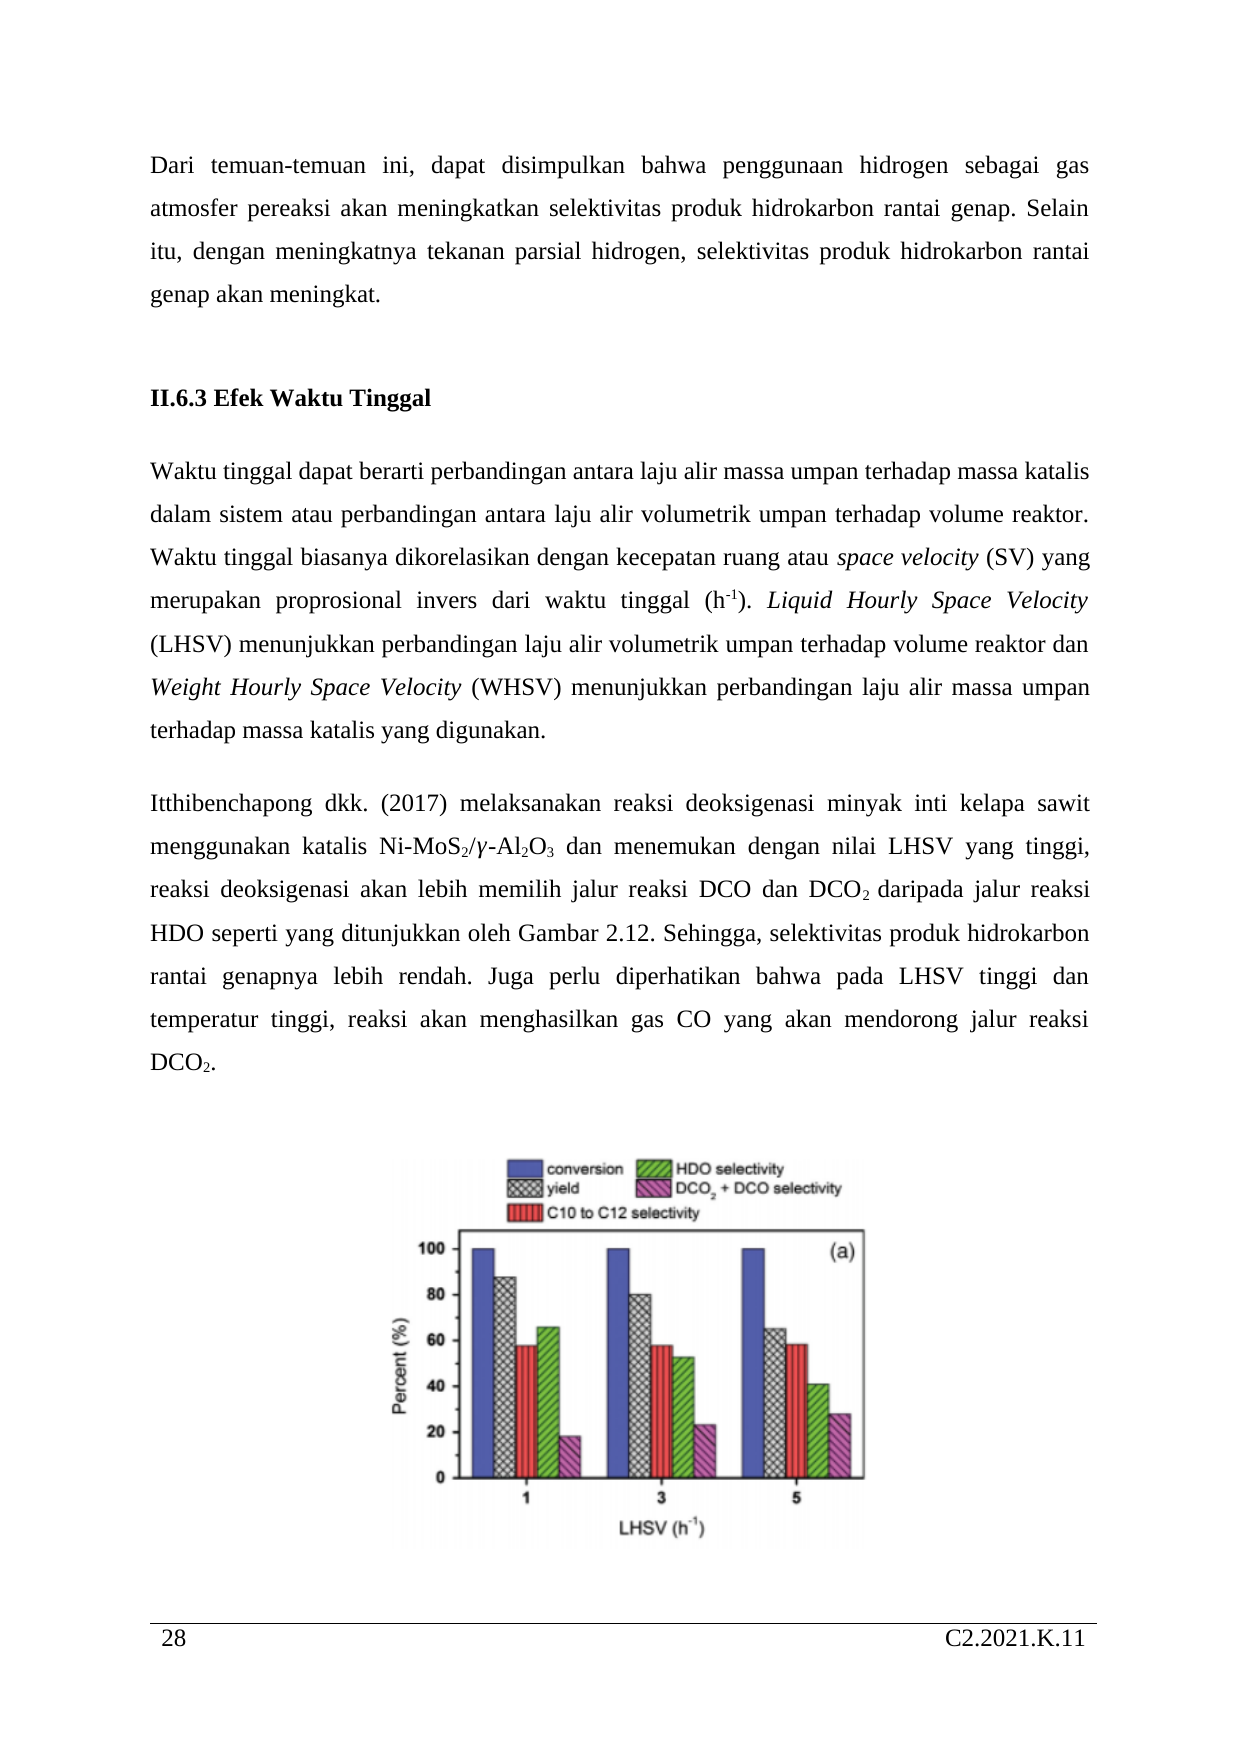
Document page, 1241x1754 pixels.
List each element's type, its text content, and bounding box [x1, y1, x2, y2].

text Waktu tinggal dapat berarti perbandingan antara laju alir massa umpan terhadap massa katalis dalam sistem atau perbandingan antara laju alir volumetrik umpan terhadap volume reaktor. Waktu tinggal biasanya dikorelasikan dengan kecepatan ruang atau space velocity (SV) yang merupakan proprosional invers dari waktu tinggal (h-1). Liquid Hourly Space Velocity (LHSV) menunjukkan perbandingan laju alir volumetrik umpan terhadap volume reaktor dan Weight Hourly Space Velocity (WHSV) menunjukkan perbandingan laju alir massa umpan terhadap massa katalis yang digunakan. [150, 456, 1090, 744]
text Itthibenchapong dkk. (2017) melaksanakan reaksi deoksigenasi minyak inti kelapa sawit menggunakan katalis Ni-MoS2/-Al2O3 dan menemukan dengan nilai LHSV yang tinggi, reaksi deoksigenasi akan lebih memilih jalur reaksi DCO dan DCO2 daripada jalur reaksi HDO seperti yang ditunjukkan oleh Gambar 2.12. Sehingga, selektivitas produk hidrokarbon rantai genapnya lebih rendah. Juga perlu diperhatikan bahwa pada LHSV tinggi dan temperatur tinggi, reaksi akan menghasilkan gas CO yang akan mendorong jalur reaksi DCO2. [150, 788, 1090, 1076]
picture [364, 1133, 876, 1549]
subtitle Efek Waktu Tinggal [150, 383, 1090, 412]
text Dari temuan-temuan ini, dapat disimpulkan bahwa penggunaan hidrogen sebagai gas atmosfer pereaksi akan meningkatkan selektivitas produk hidrokarbon rantai genap. Selain itu, dengan meningkatnya tekanan parsial hidrogen, selektivitas produk hidrokarbon rantai genap akan meningkat. [150, 150, 1090, 308]
